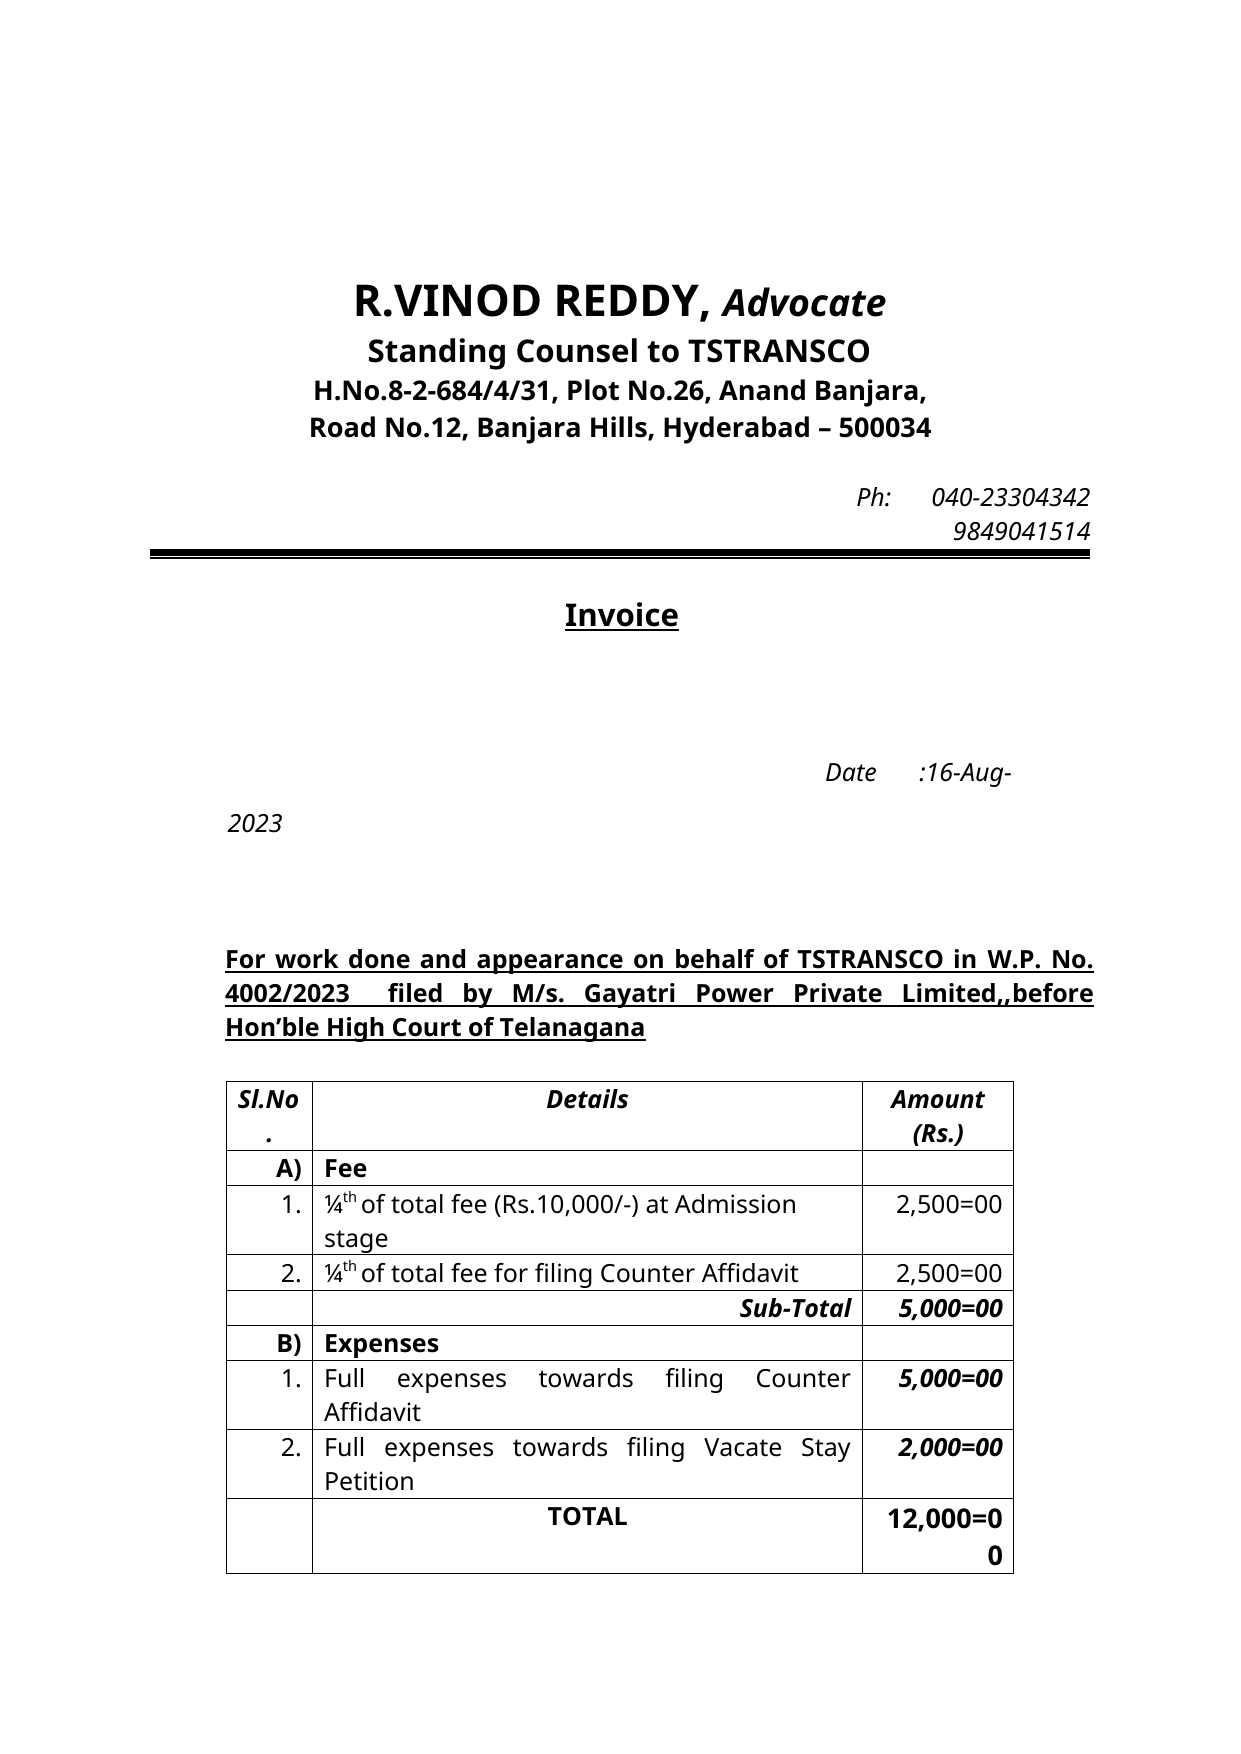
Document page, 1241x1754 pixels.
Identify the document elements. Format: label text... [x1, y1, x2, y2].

table_cell Expenses [313, 1326, 862, 1360]
text For work done and appearance on behalf of TSTRANSCO in W.P. No. 4002/2023 filed by M/s. Gayatri Power Private Limited,,before Hon’ble High Court of Telanagana [225, 942, 1094, 971]
table_cell 5,000=00 [863, 1361, 1013, 1429]
table_cell 2,500=00 [863, 1255, 1013, 1289]
table_cell 2,000=00 [863, 1430, 1013, 1498]
text For work done and appearance on behalf of TSTRANSCO in W.P. No. 4002/2023 filed by M/s. Gayatri Power Private Limited,,before Hon’ble High Court of Telanagana [225, 1007, 1094, 1044]
table_cell TOTAL [313, 1499, 862, 1573]
text Standing Counsel to TSTRANSCO [227, 329, 1012, 371]
table_header Amount (Rs.) [863, 1082, 1013, 1150]
table_cell 5,000=00 [863, 1291, 1013, 1324]
text R.VINOD REDDY, Advocate [227, 269, 1012, 329]
text For work done and appearance on behalf of TSTRANSCO in W.P. No. 4002/2023 filed by M/s. Gayatri Power Private Limited,,before Hon’ble High Court of Telanagana [225, 973, 1094, 1005]
table_cell 2,500=00 [863, 1186, 1013, 1254]
text H.No.8-2-684/4/31, Plot No.26, Anand Banjara, [150, 371, 1090, 408]
table_cell [863, 1151, 1013, 1185]
table_cell ¼th of total fee for filing Counter Affidavit [313, 1255, 862, 1289]
text Ph: 040-23304342 [150, 479, 1090, 513]
table_cell 1. [227, 1186, 312, 1254]
table_cell [227, 1499, 312, 1573]
table_header Sl.No. [227, 1082, 312, 1150]
table_cell 2. [227, 1255, 312, 1289]
table_cell Sub-Total [313, 1291, 862, 1324]
table_cell Fee [313, 1151, 862, 1185]
table_cell B) [227, 1326, 312, 1360]
text Invoice [150, 593, 1094, 635]
table_cell [863, 1326, 1013, 1360]
text Date :16-Aug-2023 [227, 755, 1012, 840]
table_header Details [313, 1082, 862, 1150]
table_cell A) [227, 1151, 312, 1185]
table_cell 12,000=00 [863, 1499, 1013, 1573]
table_cell Full expenses towards filing Vacate Stay Petition [313, 1430, 862, 1498]
text Road No.12, Banjara Hills, Hyderabad – 500034 [150, 408, 1090, 445]
table_cell Full expenses towards filing Counter Affidavit [313, 1361, 862, 1429]
table_cell [227, 1291, 312, 1324]
table_cell 1. [227, 1361, 312, 1429]
table_cell 2. [227, 1430, 312, 1498]
table_cell ¼th of total fee (Rs.10,000/-) at Admission stage [313, 1186, 862, 1254]
text 9849041514 [150, 513, 1090, 549]
